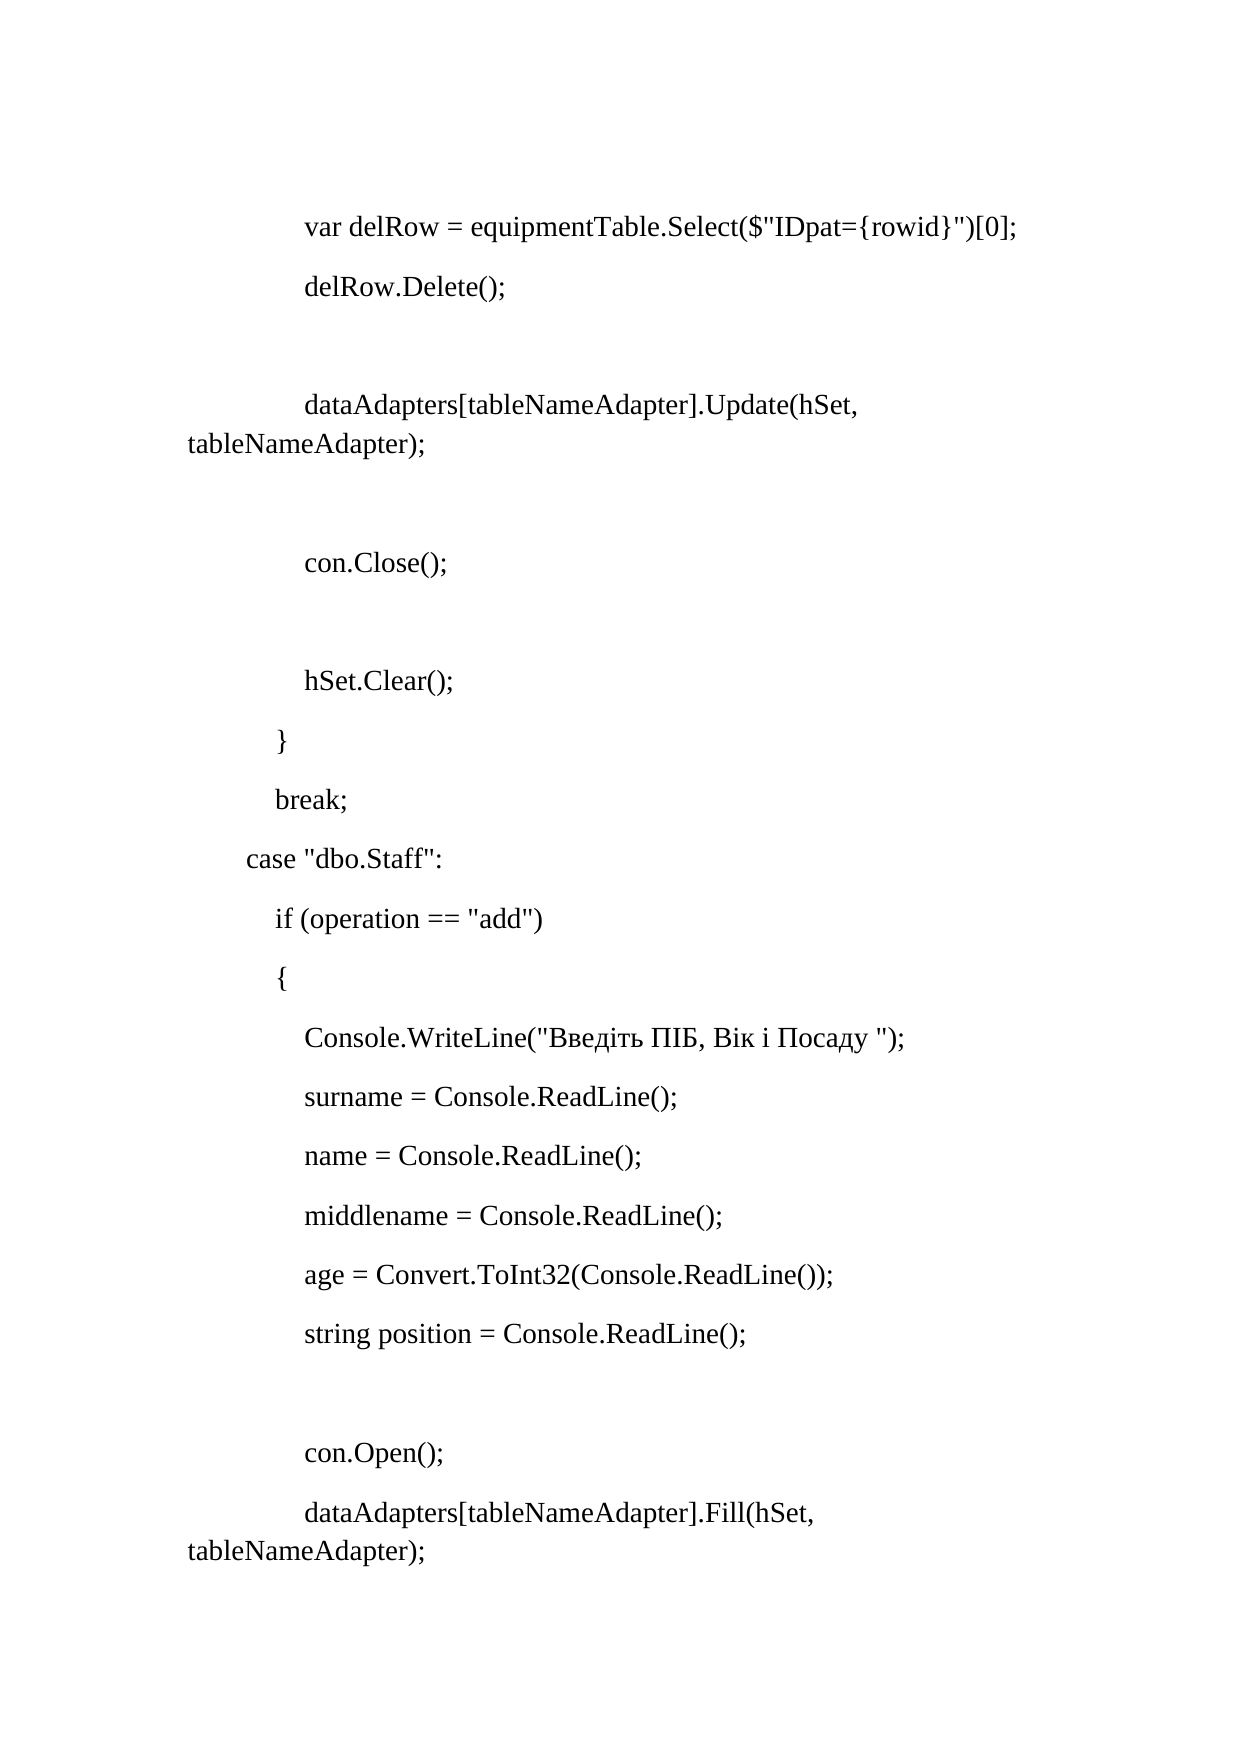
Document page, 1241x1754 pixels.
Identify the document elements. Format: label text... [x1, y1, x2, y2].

text delRow.Delete(); [187, 269, 1053, 302]
text Console.WriteLine("Введіть ПІБ, Вік і Посаду "); [187, 1020, 1053, 1053]
text { [187, 960, 1053, 994]
text var delRow = equipmentTable.Select($"IDpat={rowid}")[0]; [187, 209, 1053, 243]
text middlename = Console.ReadLine(); [187, 1198, 1053, 1231]
text dataAdapters[tableNameAdapter].Fill(hSet, tableNameAdapter); [187, 1495, 1053, 1567]
text if (operation == "add") [187, 901, 1053, 934]
text surname = Console.ReadLine(); [187, 1079, 1053, 1113]
text hSet.Clear(); [187, 663, 1053, 697]
text case "dbo.Staff": [187, 842, 1053, 875]
text con.Open(); [187, 1435, 1053, 1469]
text name = Console.ReadLine(); [187, 1138, 1053, 1172]
text break; [187, 782, 1053, 816]
text age = Convert.ToInt32(Console.ReadLine()); [187, 1257, 1053, 1291]
text dataAdapters[tableNameAdapter].Update(hSet, tableNameAdapter); [187, 387, 1053, 459]
text con.Close(); [187, 545, 1053, 578]
text } [187, 723, 1053, 756]
text string position = Console.ReadLine(); [187, 1317, 1053, 1350]
